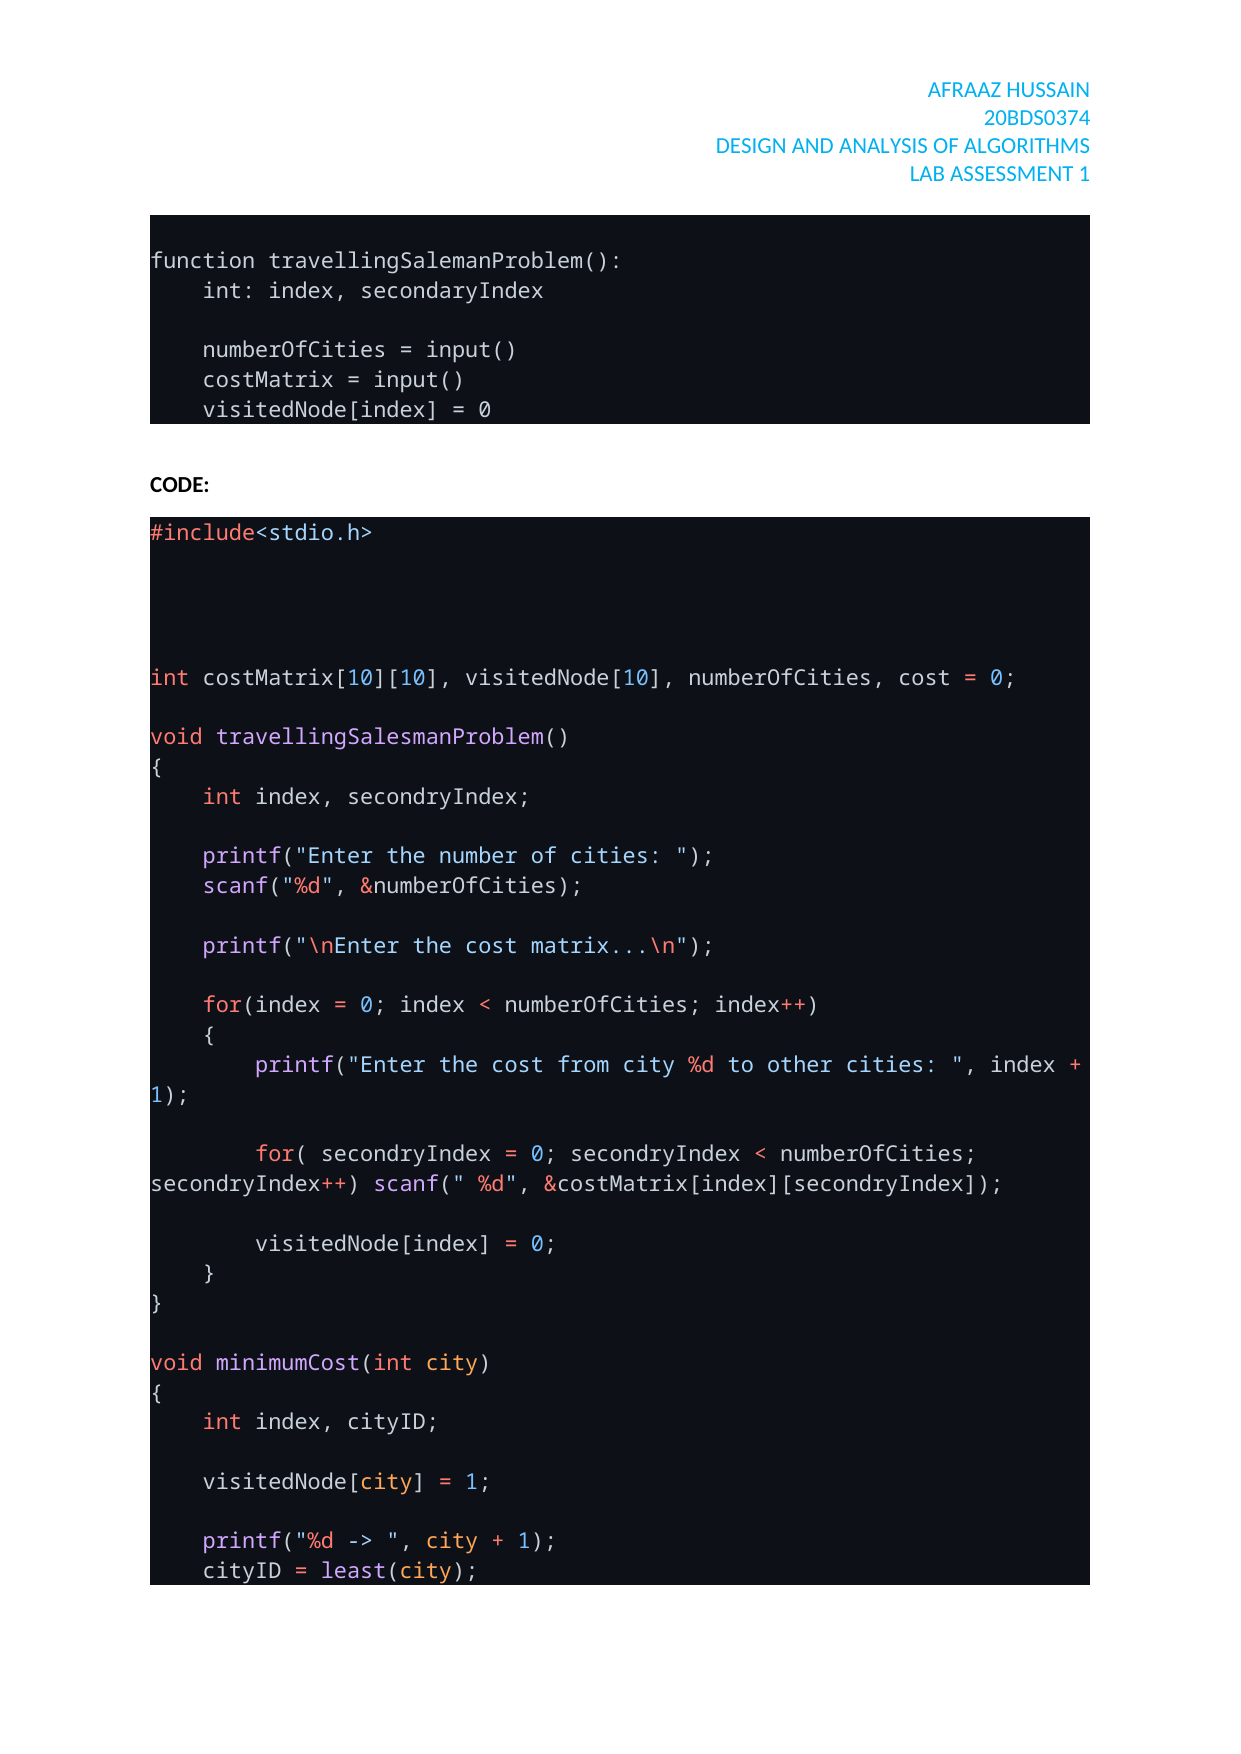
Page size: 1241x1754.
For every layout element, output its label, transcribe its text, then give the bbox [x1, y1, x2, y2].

text scanf("%d", &numberOfCities); [150, 870, 1090, 900]
text } [150, 1257, 1090, 1287]
text } [150, 1287, 1090, 1317]
text int: index, secondaryIndex [150, 275, 1090, 304]
text visitedNode[index] = 0; [150, 1227, 1090, 1257]
text for( secondryIndex = 0; secondryIndex < numberOfCities; secondryIndex++) scanf(" %d", &costMatrix[index][secondryIndex]); [150, 1138, 1090, 1198]
text numberOfCities = input() [150, 334, 1090, 364]
text void minimumCost(int city) [150, 1347, 1090, 1376]
text printf("Enter the cost from city %d to other cities: ", index + 1); [150, 1049, 1090, 1108]
text { [150, 1019, 1090, 1049]
text printf("%d -> ", city + 1); [150, 1525, 1090, 1555]
text function travellingSalemanProblem(): [150, 245, 1090, 275]
text void travellingSalesmanProblem() [150, 721, 1090, 751]
text costMatrix = input() [150, 364, 1090, 394]
text int index, secondryIndex; [150, 781, 1090, 810]
text #include<stdio.h> [150, 517, 1090, 547]
text { [150, 751, 1090, 781]
text printf("Enter the number of cities: "); [150, 840, 1090, 870]
text { [150, 1376, 1090, 1406]
text cityID = least(city); [150, 1555, 1090, 1585]
text visitedNode[city] = 1; [150, 1466, 1090, 1496]
text for(index = 0; index < numberOfCities; index++) [150, 989, 1090, 1019]
text int costMatrix[10][10], visitedNode[10], numberOfCities, cost = 0; [150, 661, 1090, 691]
text visitedNode[index] = 0 [150, 394, 1090, 424]
text int index, cityID; [150, 1406, 1090, 1436]
text CODE: [150, 471, 1090, 498]
text printf("\nEnter the cost matrix...\n"); [150, 929, 1090, 959]
